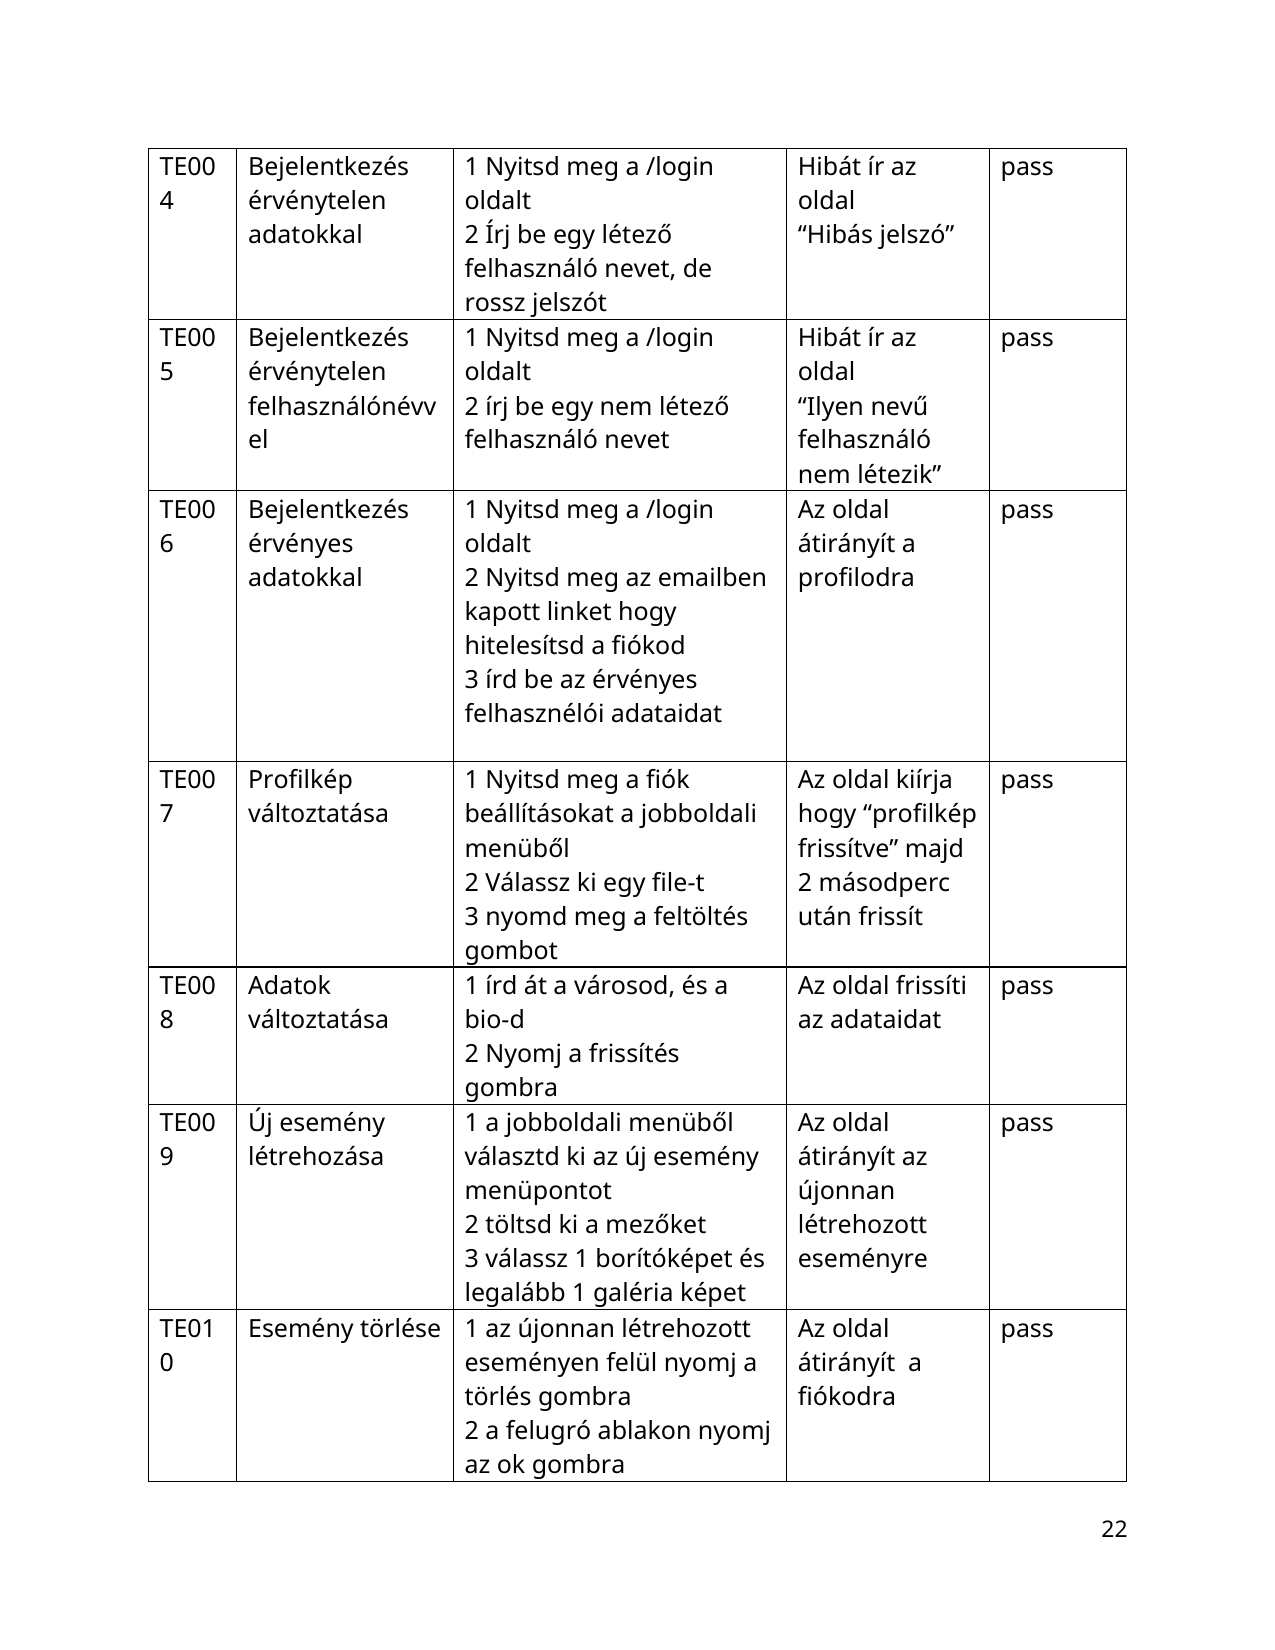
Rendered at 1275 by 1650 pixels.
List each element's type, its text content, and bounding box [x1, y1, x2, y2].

table_cell Az oldal átirányít a profilodra [787, 491, 989, 761]
table_cell Adatok változtatása [237, 968, 453, 1104]
table_cell Az oldal átirányít az újonnan létrehozott eseményre [787, 1105, 989, 1309]
table_cell TE009 [149, 1105, 236, 1309]
table_cell Profilkép változtatása [237, 762, 453, 966]
table_cell pass [990, 491, 1126, 761]
table_cell TE008 [149, 968, 236, 1104]
table_cell pass [990, 968, 1126, 1104]
table_cell TE004 [149, 149, 236, 319]
table_cell pass [990, 149, 1126, 319]
table_cell Bejelentkezés érvénytelen adatokkal [237, 149, 453, 319]
table_cell pass [990, 1310, 1126, 1481]
table_cell Hibát ír az oldal “Ilyen nevű felhasználó nem létezik” [787, 320, 989, 490]
table_cell pass [990, 320, 1126, 490]
table_cell TE005 [149, 320, 236, 490]
table_cell 1 Nyitsd meg a /login oldalt 2 Írj be egy létező felhasználó nevet, de rossz jelszót [454, 149, 786, 319]
table_cell 1 az újonnan létrehozott eseményen felül nyomj a törlés gombra 2 a felugró ablakon nyomj az ok gombra [454, 1310, 786, 1481]
table_cell TE006 [149, 491, 236, 761]
table_cell Új esemény létrehozása [237, 1105, 453, 1309]
table_cell 1 a jobboldali menüből választd ki az új esemény menüpontot 2 töltsd ki a mezőket 3 válassz 1 borítóképet és legalább 1 galéria képet [454, 1105, 786, 1309]
table_cell Esemény törlése [237, 1310, 453, 1481]
table_cell 1 Nyitsd meg a /login oldalt 2 Nyitsd meg az emailben kapott linket hogy hitelesítsd a fiókod 3 írd be az érvényes felhasznélói adataidat [454, 491, 786, 761]
table_cell TE007 [149, 762, 236, 966]
table_cell 1 írd át a városod, és a bio-d 2 Nyomj a frissítés gombra [454, 968, 786, 1104]
table_cell Hibát ír az oldal “Hibás jelszó” [787, 149, 989, 319]
table_cell Az oldal átirányít a fiókodra [787, 1310, 989, 1481]
table_cell Az oldal frissíti az adataidat [787, 968, 989, 1104]
table_cell 1 Nyitsd meg a /login oldalt 2 írj be egy nem létező felhasználó nevet [454, 320, 786, 490]
table_cell Az oldal kiírja hogy “profilkép frissítve” majd 2 másodperc után frissít [787, 762, 989, 966]
table_cell TE010 [149, 1310, 236, 1481]
table_cell Bejelentkezés érvénytelen felhasználónévvel [237, 320, 453, 490]
table_cell pass [990, 762, 1126, 966]
table_cell pass [990, 1105, 1126, 1309]
table_cell 1 Nyitsd meg a fiók beállításokat a jobboldali menüből 2 Válassz ki egy file-t 3 nyomd meg a feltöltés gombot [454, 762, 786, 966]
table_cell Bejelentkezés érvényes adatokkal [237, 491, 453, 761]
